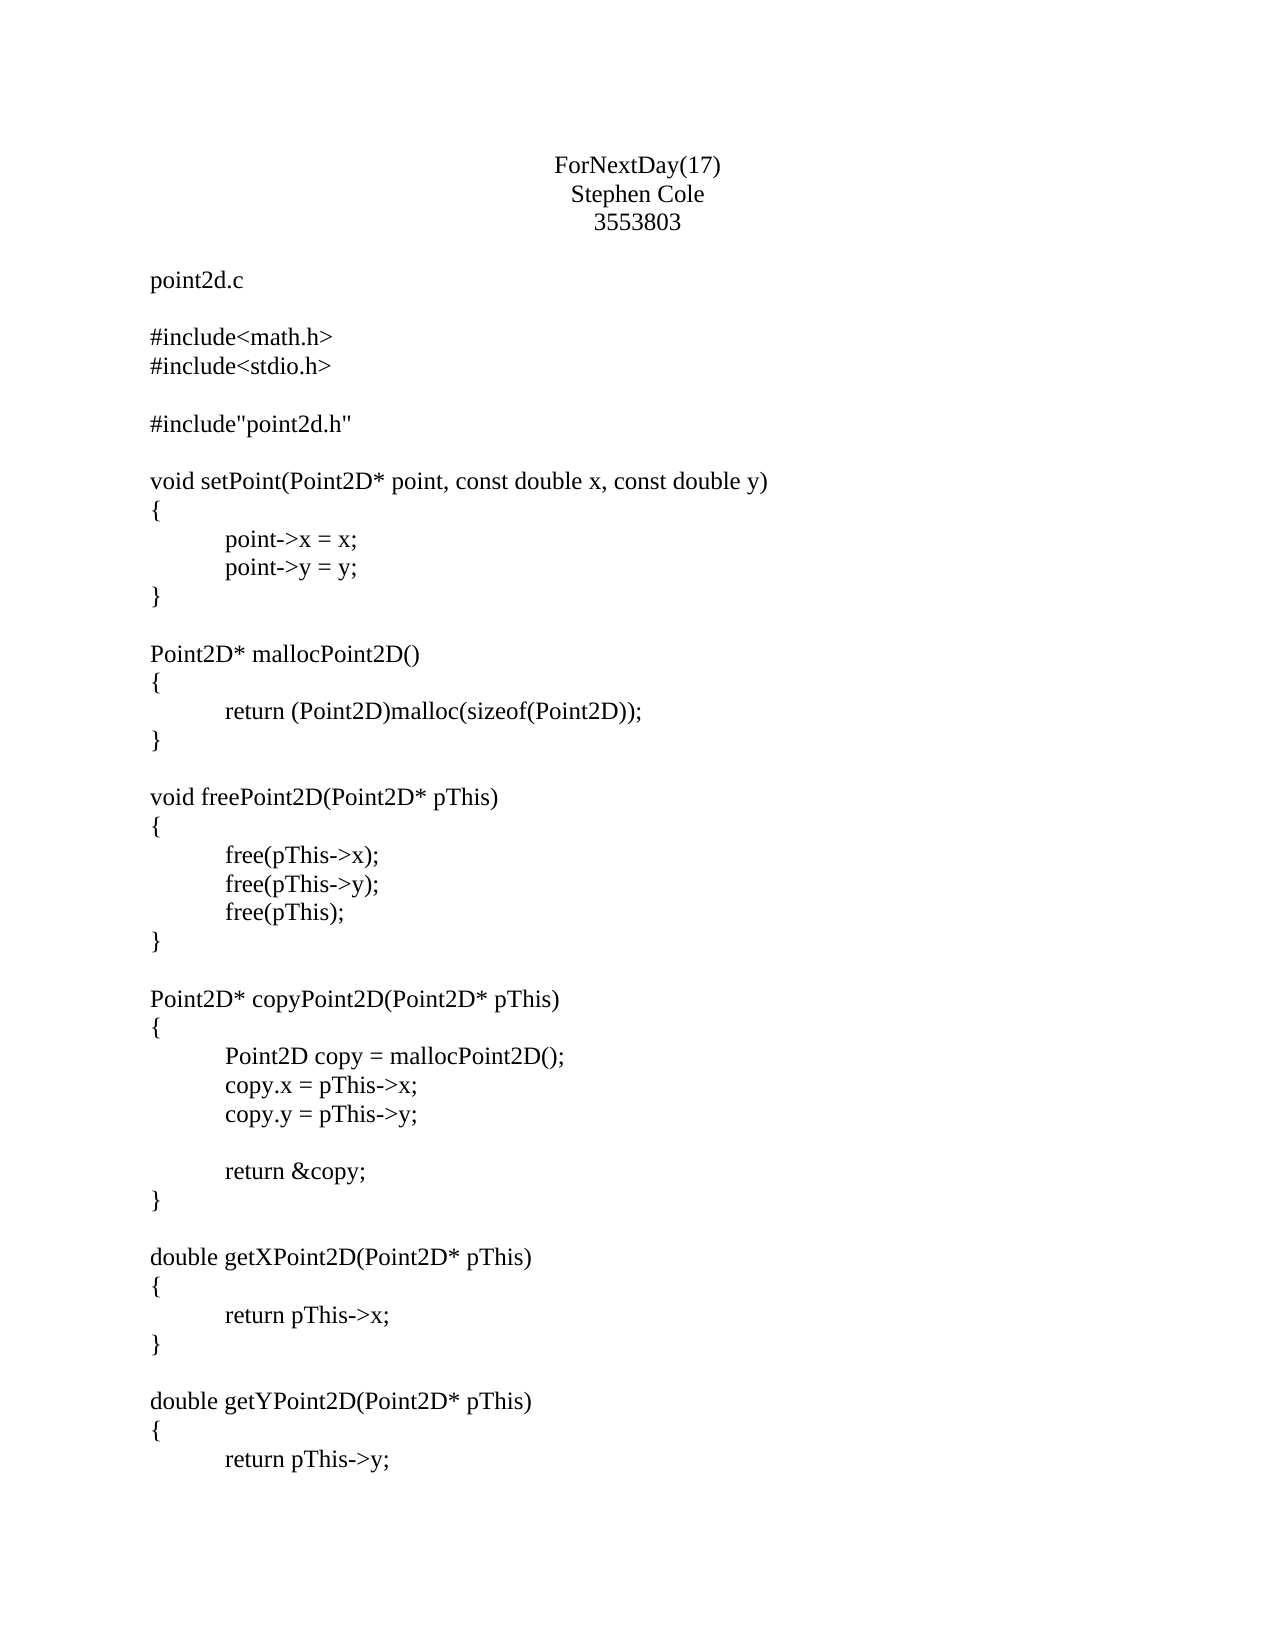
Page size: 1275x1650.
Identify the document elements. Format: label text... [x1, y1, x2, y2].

text } [150, 926, 1125, 955]
text Point2D* copyPoint2D(Point2D* pThis) [150, 984, 1125, 1012]
text point2d.c [150, 265, 1125, 294]
text { [150, 495, 1125, 524]
text } [150, 1329, 1125, 1357]
text return &copy; [150, 1156, 1125, 1185]
text point->y = y; [150, 552, 1125, 581]
text #include<stdio.h> [150, 351, 1125, 380]
text } [150, 1185, 1125, 1214]
text return (Point2D)malloc(sizeof(Point2D)); [150, 696, 1125, 725]
text copy.y = pThis->y; [150, 1099, 1125, 1127]
text } [150, 725, 1125, 754]
text free(pThis->y); [150, 869, 1125, 897]
text 3553803 [150, 207, 1125, 236]
text #include"point2d.h" [150, 409, 1125, 437]
text copy.x = pThis->x; [150, 1070, 1125, 1099]
text #include<math.h> [150, 322, 1125, 351]
text double getYPoint2D(Point2D* pThis) [150, 1386, 1125, 1415]
text double getXPoint2D(Point2D* pThis) [150, 1242, 1125, 1271]
text return pThis->x; [150, 1300, 1125, 1329]
text { [150, 1271, 1125, 1300]
text { [150, 1415, 1125, 1444]
text Stephen Cole [150, 179, 1125, 207]
text void freePoint2D(Point2D* pThis) [150, 782, 1125, 811]
text Point2D* mallocPoint2D() [150, 639, 1125, 667]
text Point2D copy = mallocPoint2D(); [150, 1041, 1125, 1070]
text } [150, 581, 1125, 610]
text { [150, 1012, 1125, 1041]
text free(pThis->x); [150, 840, 1125, 869]
text ForNextDay(17) [150, 150, 1125, 179]
text { [150, 667, 1125, 696]
text free(pThis); [150, 897, 1125, 926]
text return pThis->y; [150, 1444, 1125, 1472]
text void setPoint(Point2D* point, const double x, const double y) [150, 466, 1125, 495]
text { [150, 811, 1125, 840]
text point->x = x; [150, 524, 1125, 552]
